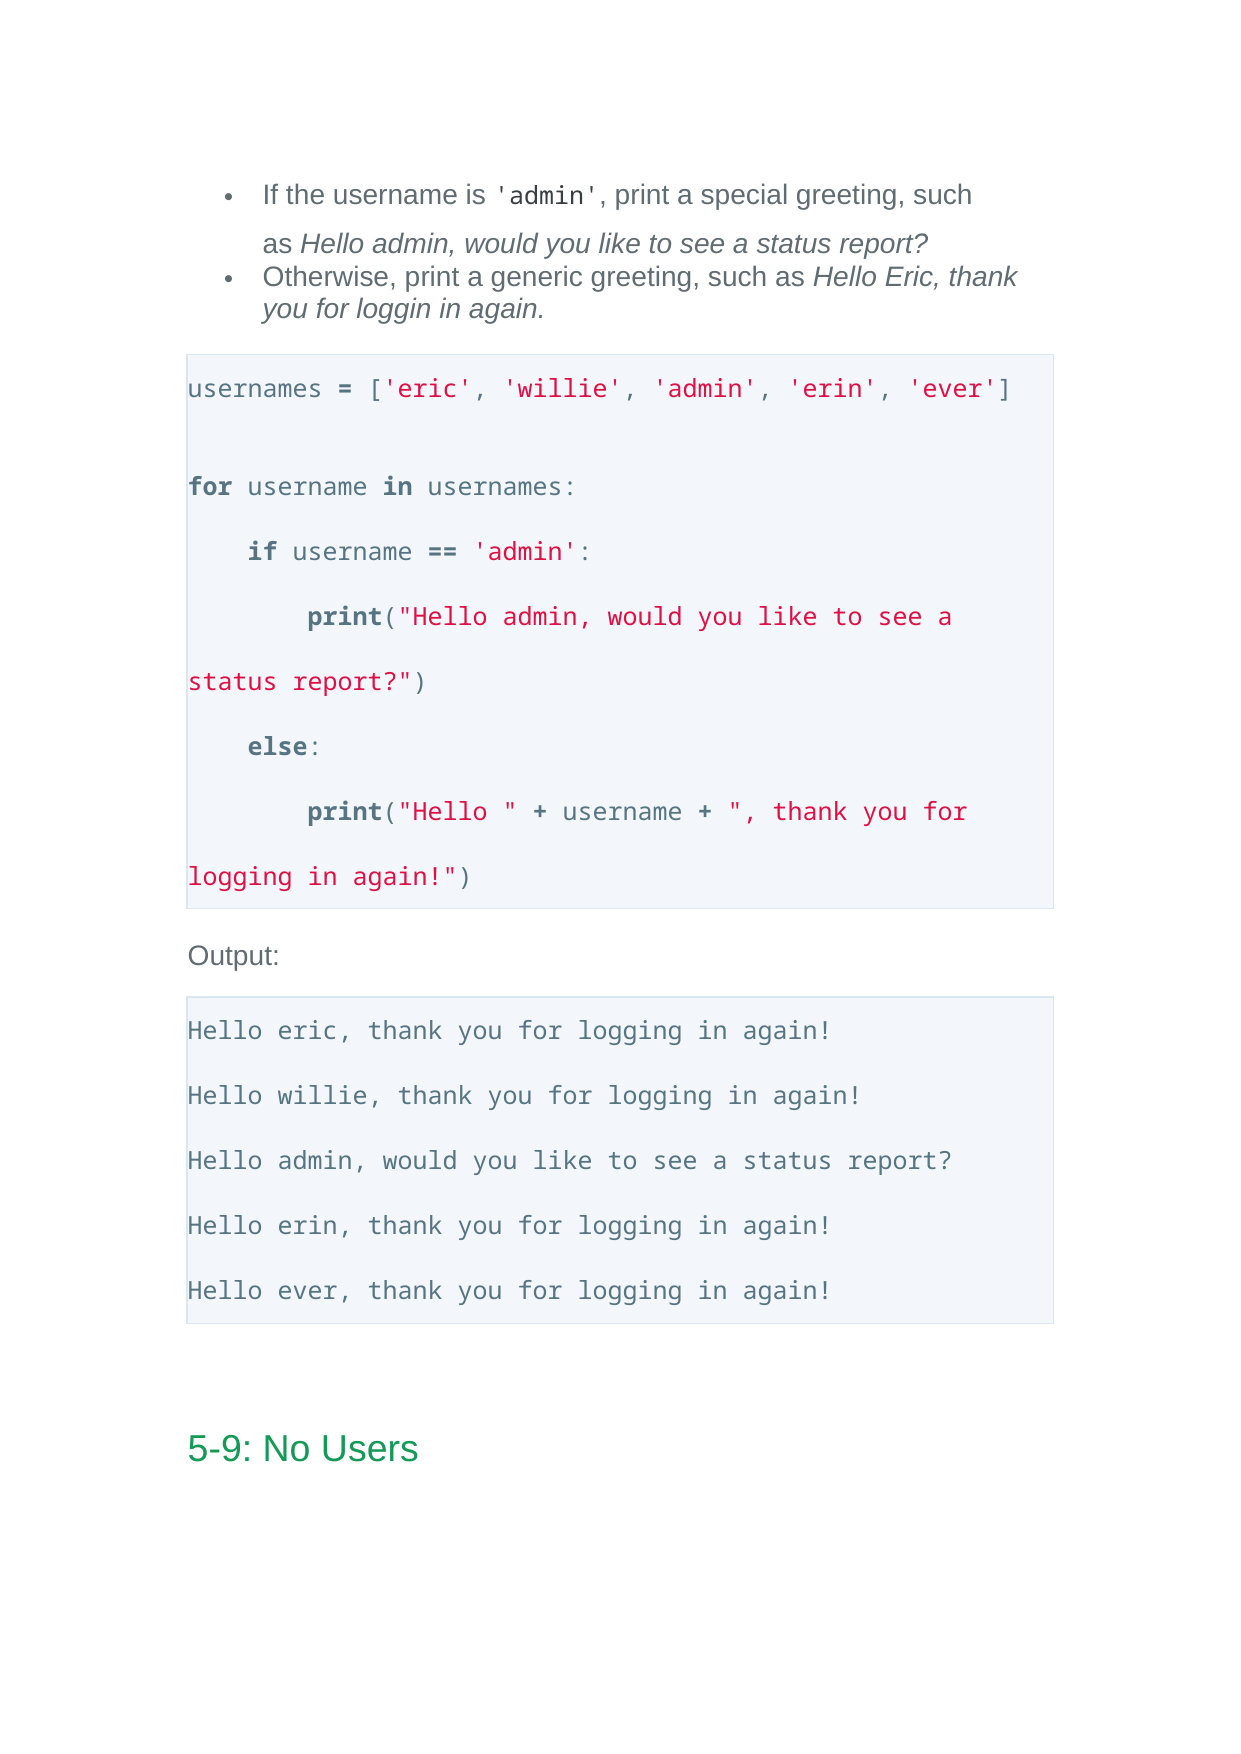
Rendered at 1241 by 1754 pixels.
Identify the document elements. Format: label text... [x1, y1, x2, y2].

text 5-9: No Users [187, 1415, 1053, 1480]
text Output: [187, 938, 1053, 971]
text else: [188, 713, 1053, 776]
text Hello ever, thank you for logging in again! [188, 1256, 1053, 1323]
text for username in usernames: [188, 453, 1053, 518]
text Hello eric, thank you for logging in again! [188, 998, 1053, 1062]
text if username == 'admin': [188, 518, 1053, 583]
text Hello admin, would you like to see a status report? [188, 1127, 1053, 1192]
list If the username is 'admin', print a special greeting, such as Hello admin, would you like to see a status report? [225, 162, 1053, 259]
text print("Hello " + username + ", thank you for logging in again!") [188, 776, 1053, 908]
text Hello erin, thank you for logging in again! [188, 1192, 1053, 1256]
text Hello willie, thank you for logging in again! [188, 1062, 1053, 1127]
text print("Hello admin, would you like to see a status report?") [188, 583, 1053, 713]
list Otherwise, print a generic greeting, such as Hello Eric, thank you for loggin in again. [225, 259, 1053, 324]
text usernames = ['eric', 'willie', 'admin', 'erin', 'ever'] [188, 355, 1053, 420]
